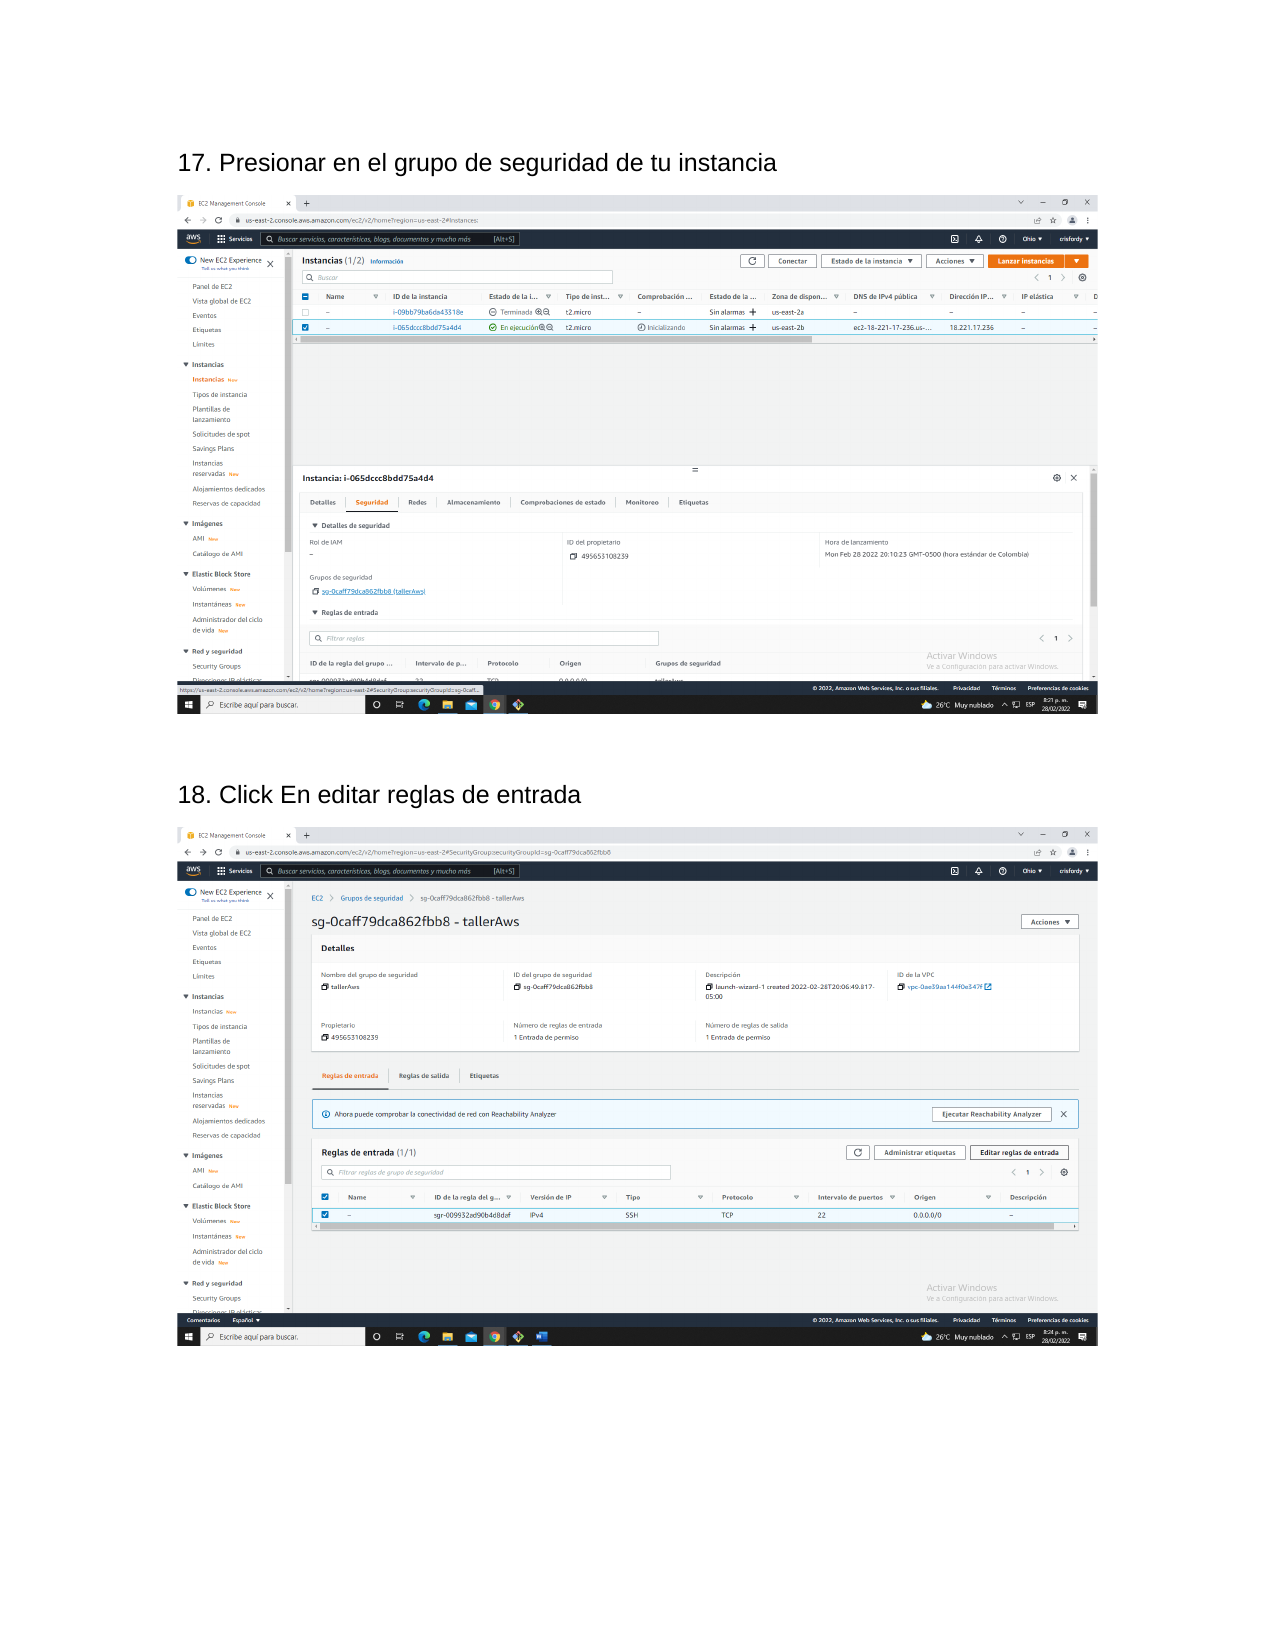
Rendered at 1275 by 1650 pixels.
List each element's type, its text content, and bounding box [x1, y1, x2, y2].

text 18. Click En editar reglas de entrada [177, 780, 1098, 808]
picture [177, 195, 1098, 714]
picture [177, 827, 1098, 1346]
text 17. Presionar en el grupo de seguridad de tu instancia [177, 148, 1098, 176]
